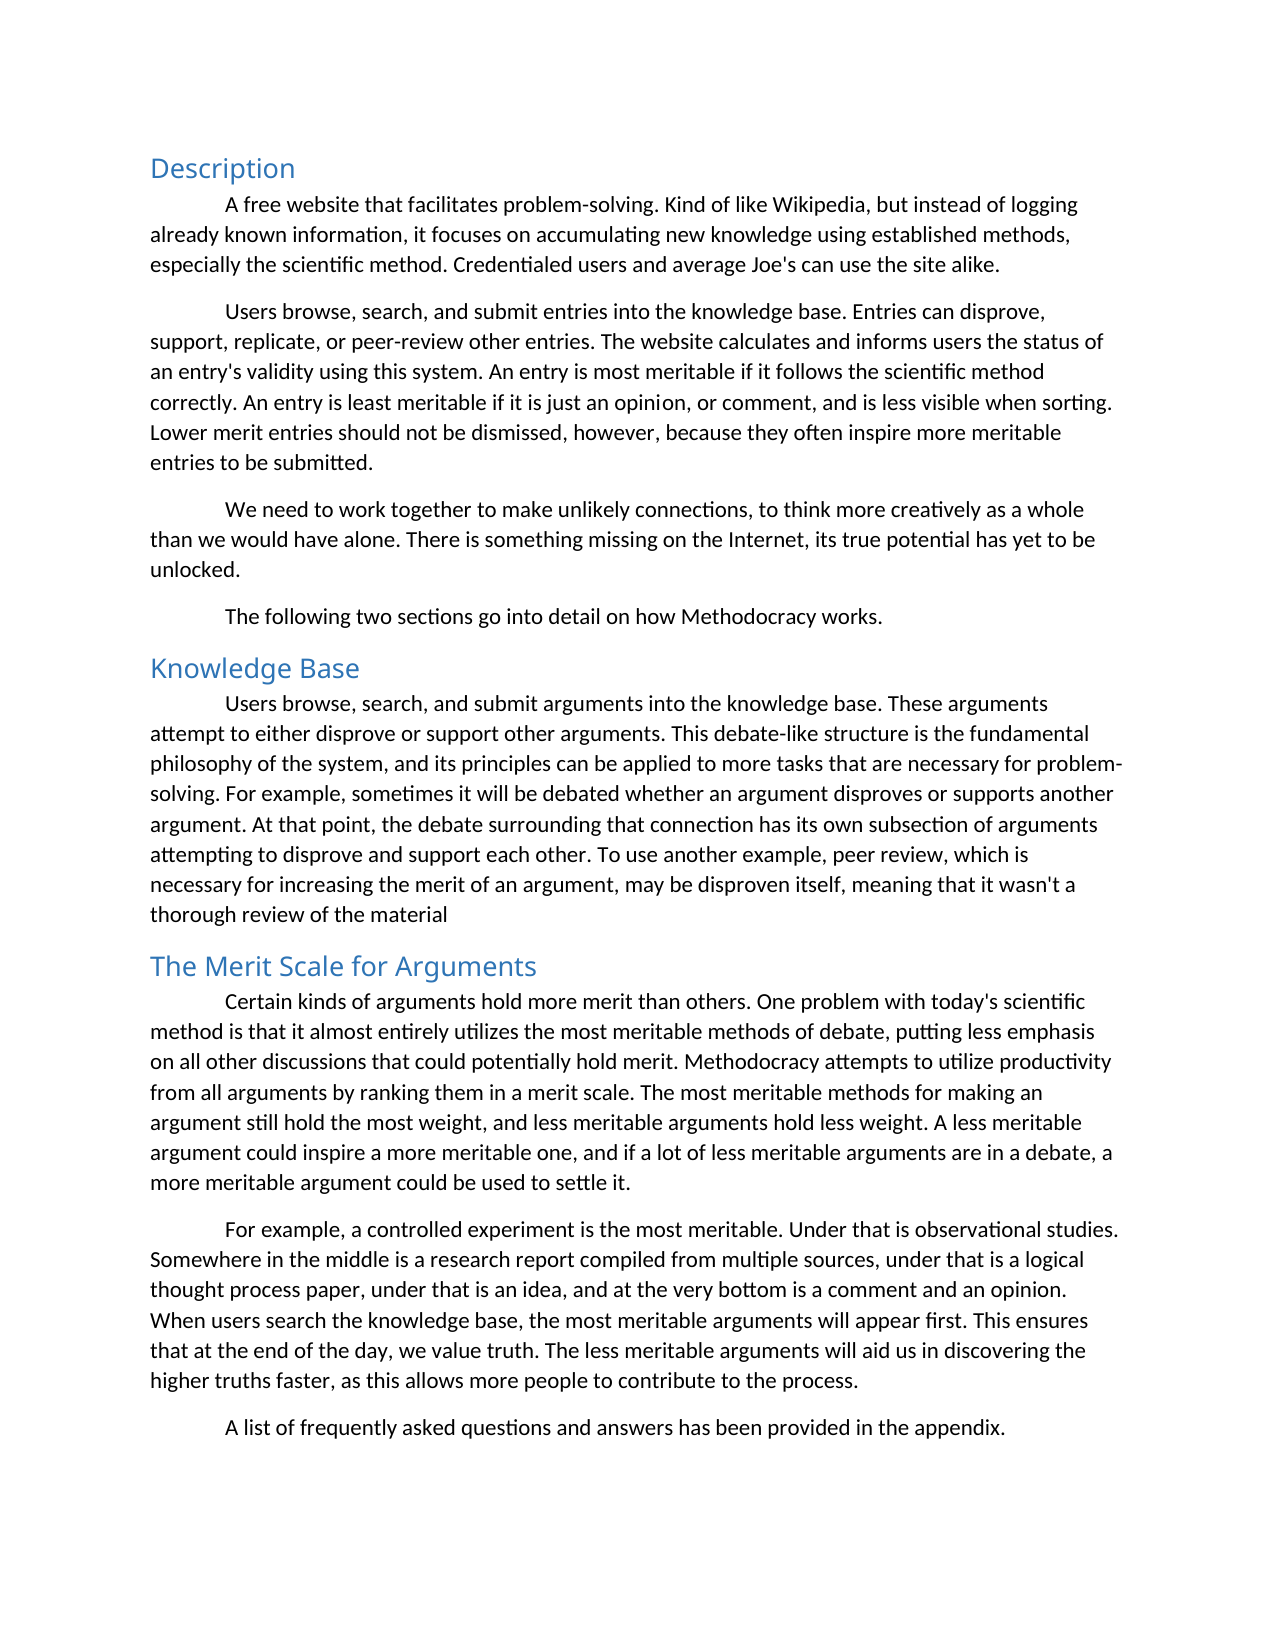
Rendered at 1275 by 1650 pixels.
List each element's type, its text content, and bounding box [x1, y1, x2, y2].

subtitle Description [150, 150, 1125, 187]
text A list of frequently asked questions and answers has been provided in the appendix. [150, 1413, 1125, 1441]
text We need to work together to make unlikely connections, to think more creatively as a whole than we would have alone. There is something missing on the Internet, its true potential has yet to be unlocked. [150, 495, 1125, 583]
text For example, a controlled experiment is the most meritable. Under that is observational studies. Somewhere in the middle is a research report compiled from multiple sources, under that is a logical thought process paper, under that is an idea, and at the very bottom is a comment and an opinion. When users search the knowledge base, the most meritable arguments will appear first. This ensures that at the end of the day, we value truth. The less meritable arguments will aid us in discovering the higher truths faster, as this allows more people to contribute to the process. [150, 1215, 1125, 1394]
text A free website that facilitates problem-solving. Kind of like Wikipedia, but instead of logging already known information, it focuses on accumulating new knowledge using established methods, especially the scientific method. Credentialed users and average Joe's can use the site alike. [150, 190, 1125, 278]
text The following two sections go into detail on how Methodocracy works. [150, 602, 1125, 630]
text Users browse, search, and submit arguments into the knowledge base. These arguments attempt to either disprove or support other arguments. This debate-like structure is the fundamental philosophy of the system, and its principles can be applied to more tasks that are necessary for problem-solving. For example, sometimes it will be debated whether an argument disproves or supports another argument. At that point, the debate surrounding that connection has its own subsection of arguments attempting to disprove and support each other. To use another example, peer review, which is necessary for increasing the merit of an argument, may be disproven itself, meaning that it wasn't a thorough review of the material [150, 689, 1125, 928]
subtitle Knowledge Base [150, 649, 1125, 686]
subtitle The Merit Scale for Arguments [150, 947, 1125, 984]
text Users browse, search, and submit entries into the knowledge base. Entries can disprove, support, replicate, or peer-review other entries. The website calculates and informs users the status of an entry's validity using this system. An entry is most meritable if it follows the scientific method correctly. An entry is least meritable if it is just an opinion, or comment, and is less visible when sorting. Lower merit entries should not be dismissed, however, because they often inspire more meritable entries to be submitted. [150, 297, 1125, 476]
text Certain kinds of arguments hold more merit than others. One problem with today's scientific method is that it almost entirely utilizes the most meritable methods of debate, putting less emphasis on all other discussions that could potentially hold merit. Methodocracy attempts to utilize productivity from all arguments by ranking them in a merit scale. The most meritable methods for making an argument still hold the most weight, and less meritable arguments hold less weight. A less meritable argument could inspire a more meritable one, and if a lot of less meritable arguments are in a debate, a more meritable argument could be used to settle it. [150, 987, 1125, 1196]
